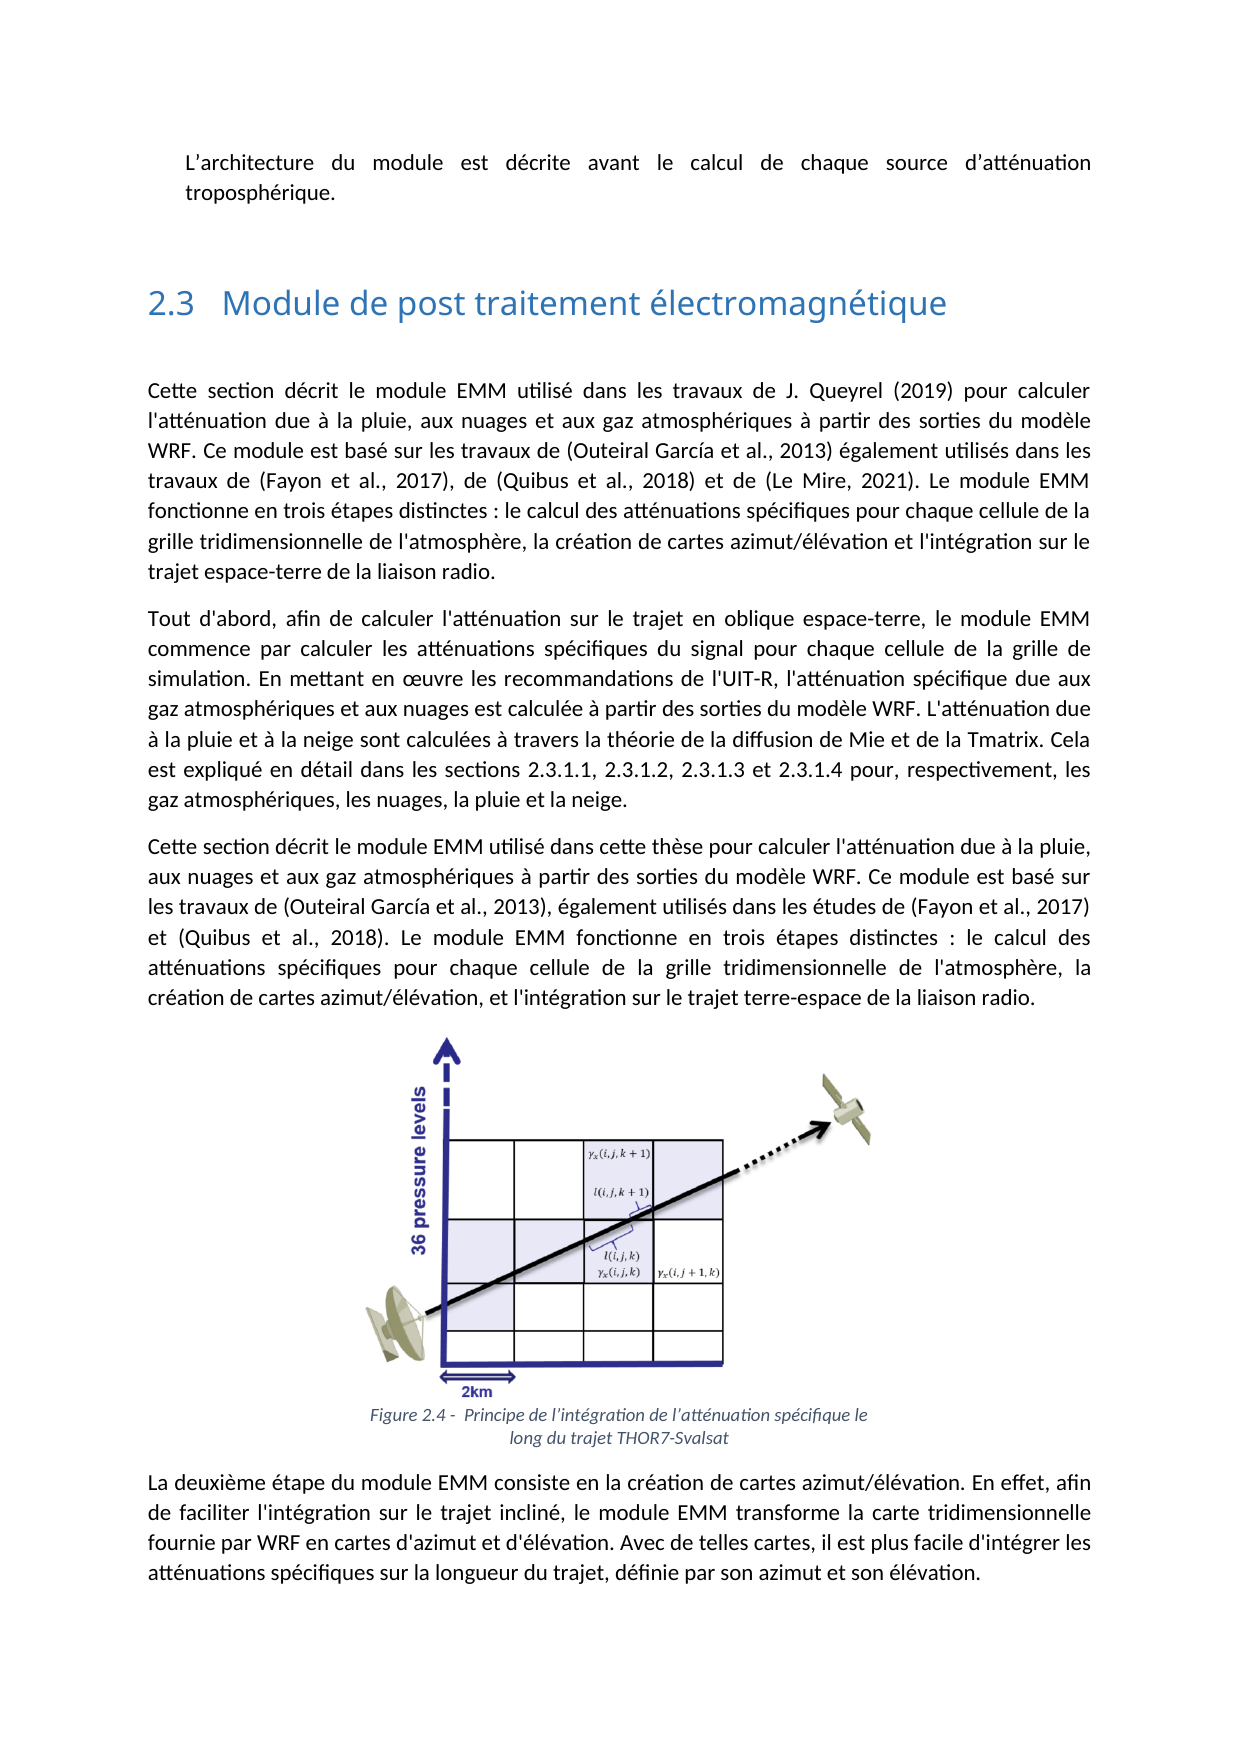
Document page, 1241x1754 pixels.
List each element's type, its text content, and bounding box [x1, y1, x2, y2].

text Cette section décrit le module EMM utilisé dans les travaux de J. Queyrel (2019) pour calculer l'atténuation due à la pluie, aux nuages et aux gaz atmosphériques à partir des sorties du modèle WRF. Ce module est basé sur les travaux de (Outeiral García et al., 2013) également utilisés dans les travaux de (Fayon et al., 2017), de (Quibus et al., 2018) et de (Le Mire, 2021). Le module EMM fonctionne en trois étapes distinctes : le calcul des atténuations spécifiques pour chaque cellule de la grille tridimensionnelle de l'atmosphère, la création de cartes azimut/élévation et l'intégration sur le trajet espace-terre de la liaison radio. [148, 376, 1093, 585]
text Tout d'abord, afin de calculer l'atténuation sur le trajet en oblique espace-terre, le module EMM commence par calculer les atténuations spécifiques du signal pour chaque cellule de la grille de simulation. En mettant en œuvre les recommandations de l'UIT-R, l'atténuation spécifique due aux gaz atmosphériques et aux nuages est calculée à partir des sorties du modèle WRF. L'atténuation due à la pluie et à la neige sont calculées à travers la théorie de la diffusion de Mie et de la Tmatrix. Cela est expliqué en détail dans les sections 2.3.1.1, 2.3.1.2, 2.3.1.3 et 2.3.1.4 pour, respectivement, les gaz atmosphériques, les nuages, la pluie et la neige. [148, 604, 1093, 813]
picture [356, 1021, 884, 1403]
text Cette section décrit le module EMM utilisé dans cette thèse pour calculer l'atténuation due à la pluie, aux nuages et aux gaz atmosphériques à partir des sorties du modèle WRF. Ce module est basé sur les travaux de (Outeiral García et al., 2013), également utilisés dans les études de (Fayon et al., 2017) et (Quibus et al., 2018). Le module EMM fonctionne en trois étapes distinctes : le calcul des atténuations spécifiques pour chaque cellule de la grille tridimensionnelle de l'atmosphère, la création de cartes azimut/élévation, et l'intégration sur le trajet terre-espace de la liaison radio. [148, 832, 1093, 1011]
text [185, 148, 1093, 206]
subtitle 2.3 Module de post traitement électromagnétique [148, 280, 1093, 325]
